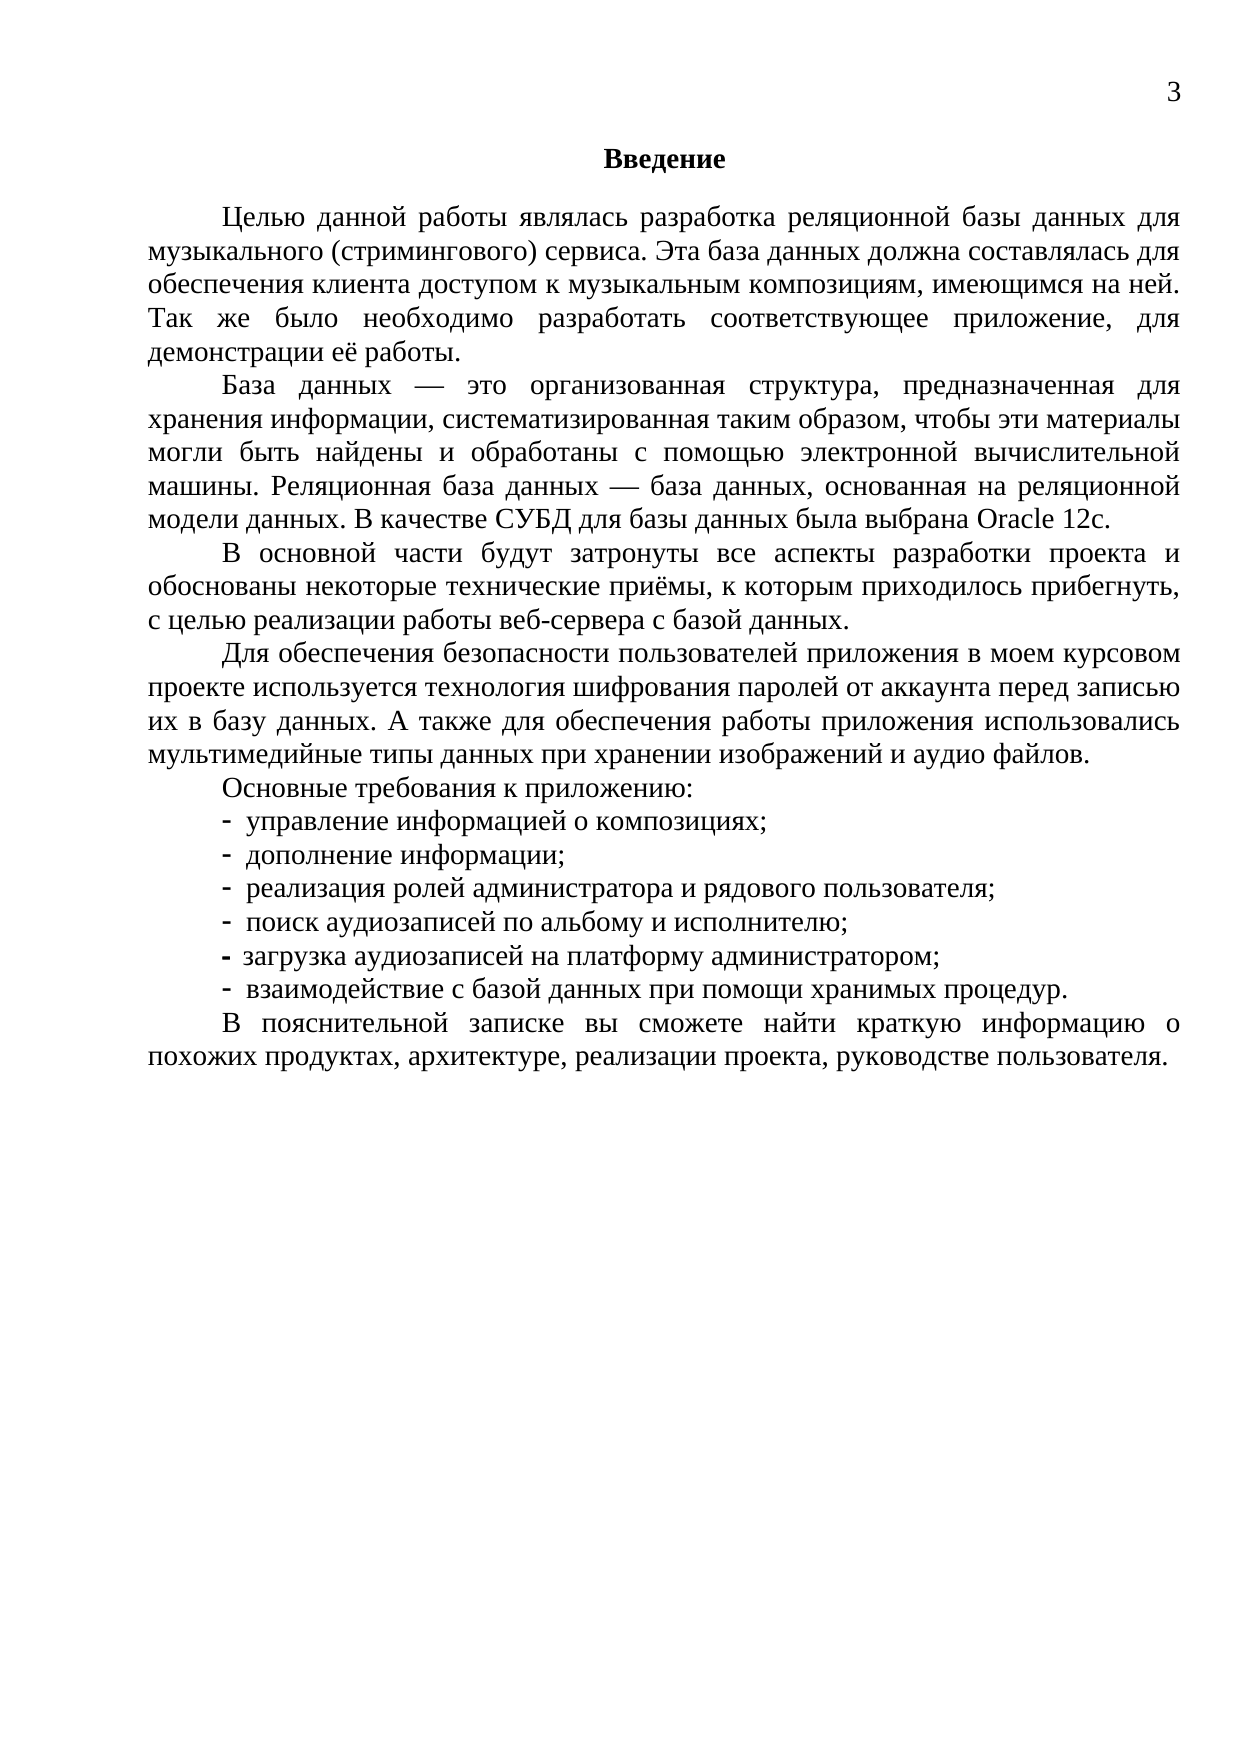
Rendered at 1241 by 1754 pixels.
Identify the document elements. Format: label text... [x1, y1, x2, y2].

text Основные требования к приложению: [148, 770, 1181, 803]
text Целью данной работы являлась разработка реляционной базы данных для музыкального (стримингового) сервиса. Эта база данных должна составлялась для обеспечения клиента доступом к музыкальным композициям, имеющимся на ней. Так же было необходимо разработать соответствующее приложение, для демонстрации её работы. [148, 199, 1181, 367]
list управление информацией о композициях; [148, 803, 1181, 837]
text Для обеспечения безопасности пользователей приложения в моем курсовом проекте используется технология шифрования паролей от аккаунта перед записью их в базу данных. А также для обеспечения работы приложения использовались мультимедийные типы данных при хранении изображений и аудио файлов. [148, 636, 1181, 770]
list реализация ролей администратора и рядового пользователя; [148, 871, 1181, 904]
subtitle Введение [148, 141, 1181, 174]
text В основной части будут затронуты все аспекты разработки проекта и обоснованы некоторые технические приёмы, к которым приходилось прибегнуть, с целью реализации работы веб-сервера с базой данных. [148, 535, 1181, 636]
list поиск аудиозаписей по альбому и исполнителю; [148, 904, 1181, 938]
list взаимодействие с базой данных при помощи хранимых процедур. [148, 971, 1181, 1005]
text База данных — это организованная структура, предназначенная для хранения информации, систематизированная таким образом, чтобы эти материалы могли быть найдены и обработаны с помощью электронной вычислительной машины. Реляционная база данных — база данных, основанная на реляционной модели данных. В качестве СУБД для базы данных была выбрана Oracle 12c. [148, 367, 1181, 535]
list дополнение информации; [148, 837, 1181, 871]
text В пояснительной записке вы сможете найти краткую информацию о похожих продуктах, архитектуре, реализации проекта, руководстве пользователя. [148, 1005, 1181, 1072]
list загрузка аудиозаписей на платформу администратором; [148, 938, 1181, 971]
